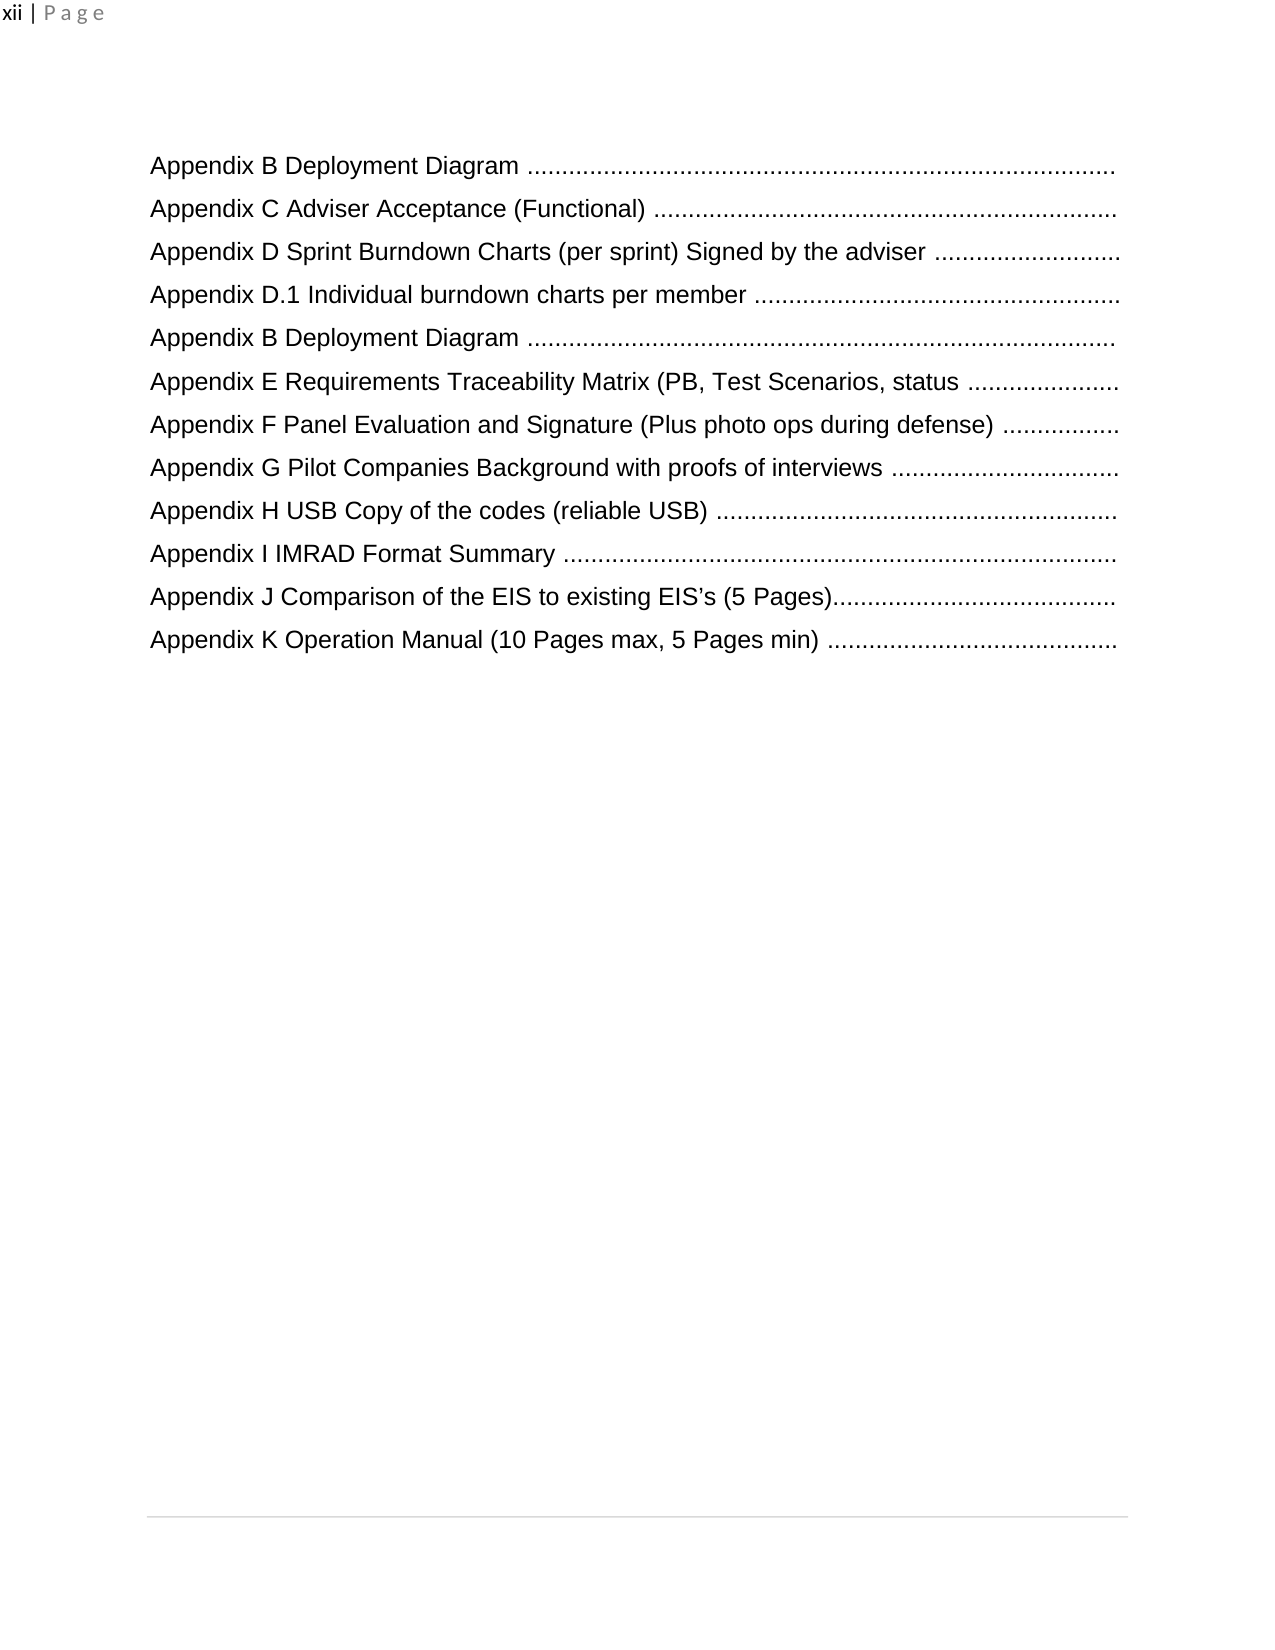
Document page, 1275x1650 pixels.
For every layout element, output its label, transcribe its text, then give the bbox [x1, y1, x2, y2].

text Appendix E Requirements Traceability Matrix (PB, Test Scenarios, status ...................... [150, 367, 1200, 395]
text Appendix F Panel Evaluation and Signature (Plus photo ops during defense) ................. [150, 409, 1200, 438]
text Appendix I IMRAD Format Summary ................................................................................ [150, 539, 1200, 568]
text Appendix D Sprint Burndown Charts (per sprint) Signed by the adviser ........................... [150, 237, 1200, 266]
text Appendix B Deployment Diagram ..................................................................................... [150, 323, 1200, 352]
text Appendix K Operation Manual (10 Pages max, 5 Pages min) .......................................... [150, 625, 1200, 654]
text Appendix J Comparison of the EIS to existing EIS’s (5 Pages)......................................... [150, 582, 1200, 611]
text Appendix H USB Copy of the codes (reliable USB) .......................................................... [150, 496, 1200, 524]
text Appendix B Deployment Diagram ..................................................................................... [150, 151, 1200, 179]
text Appendix G Pilot Companies Background with proofs of interviews ................................. [150, 453, 1200, 482]
text Appendix C Adviser Acceptance (Functional) ................................................................... [150, 194, 1200, 223]
text Appendix D.1 Individual burndown charts per member ..................................................... [150, 280, 1200, 309]
